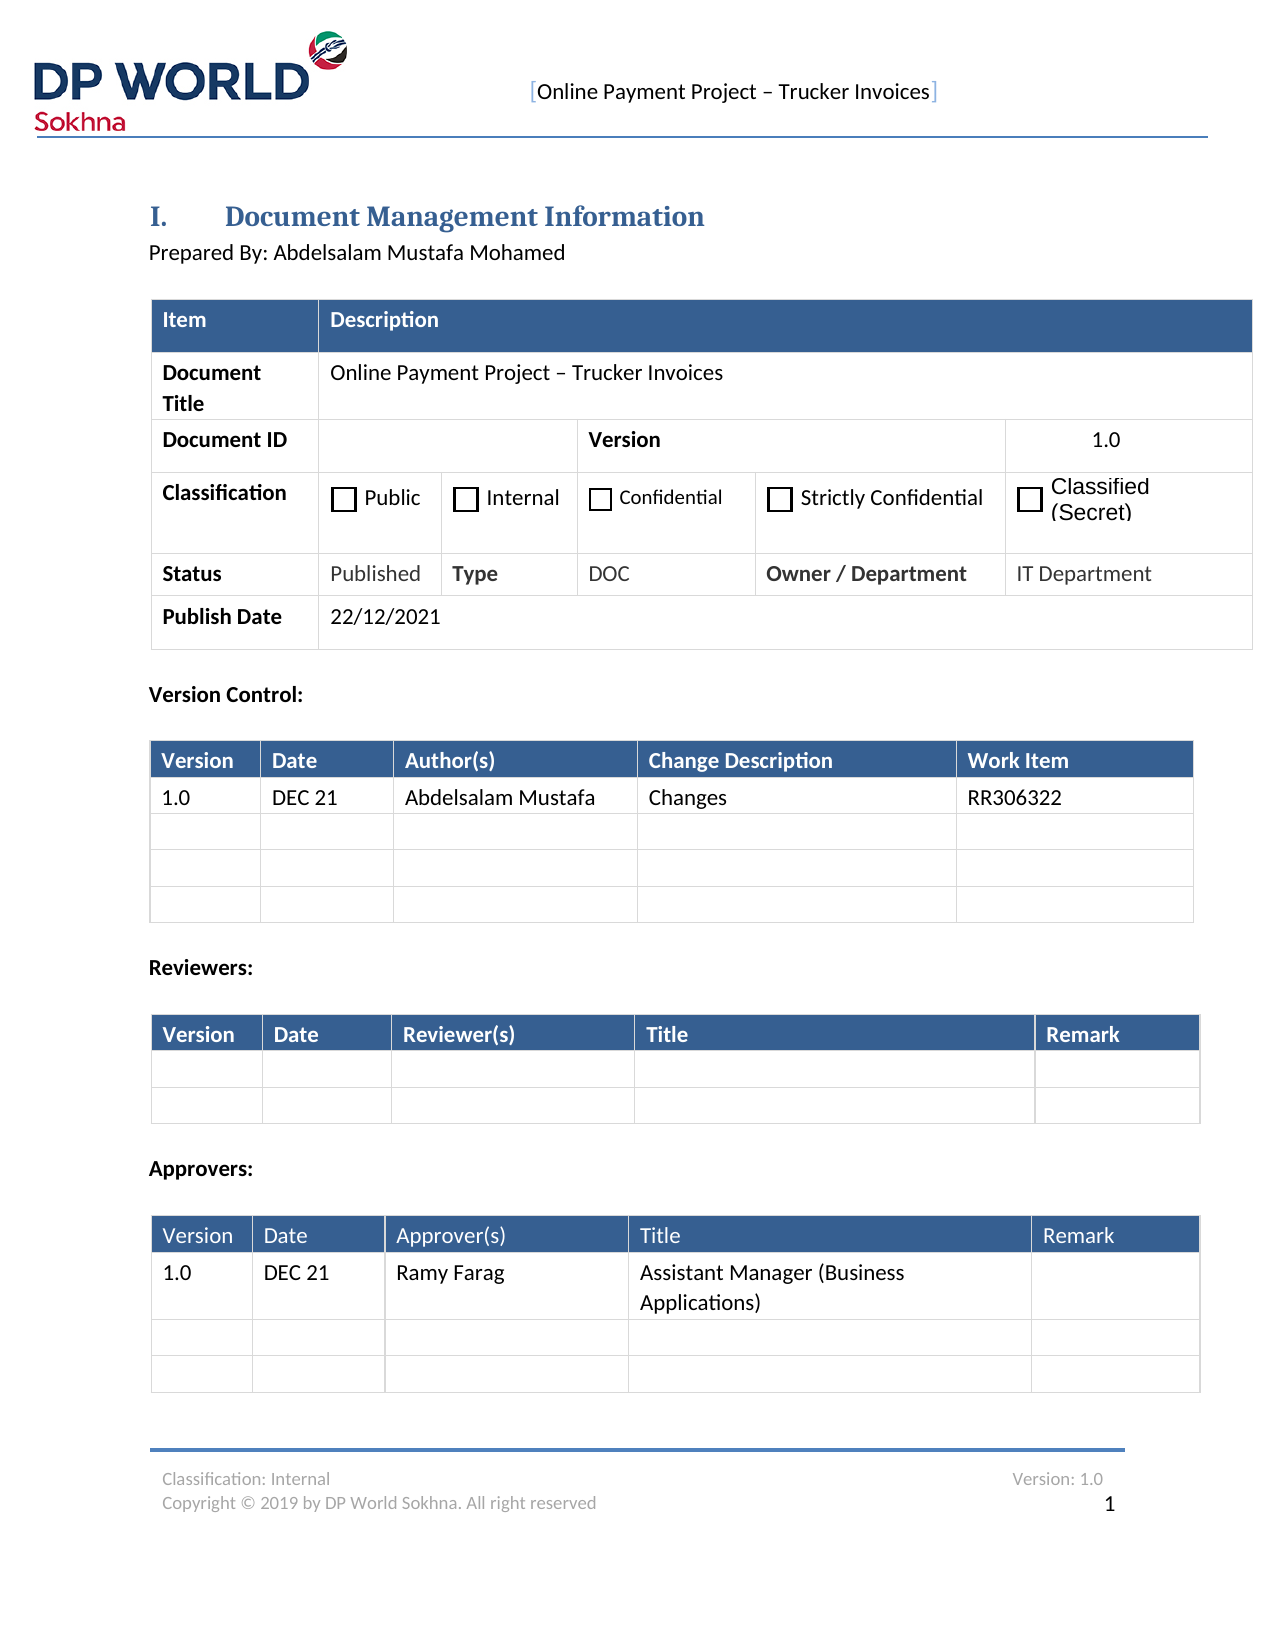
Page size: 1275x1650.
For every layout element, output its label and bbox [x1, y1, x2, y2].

picture [34, 31, 347, 131]
